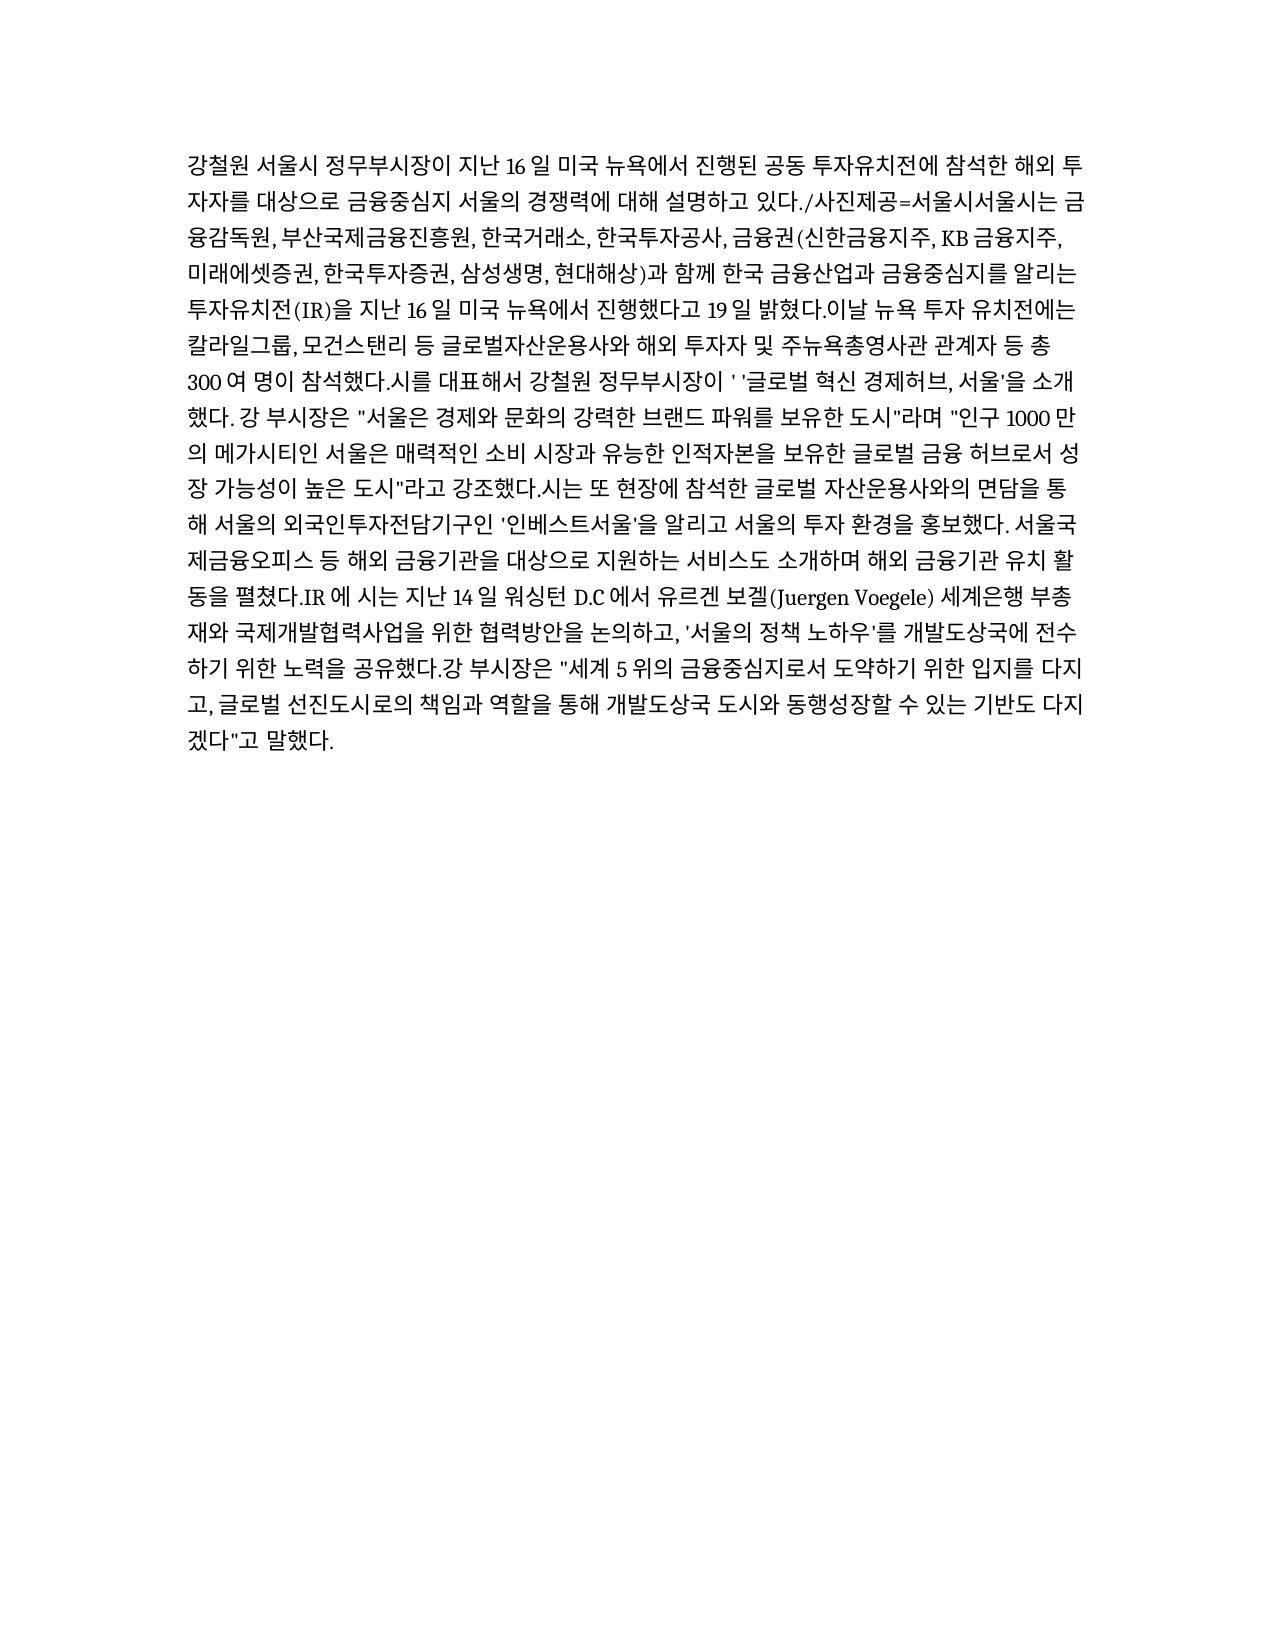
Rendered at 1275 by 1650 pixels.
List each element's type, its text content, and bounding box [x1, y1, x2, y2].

text 강철원 서울시 정무부시장이 지난 16일 미국 뉴욕에서 진행된 공동 투자유치전에 참석한 해외 투자자를 대상으로 금융중심지 서울의 경쟁력에 대해 설명하고 있다./사진제공=서울시서울시는 금융감독원, 부산국제금융진흥원, 한국거래소, 한국투자공사, 금융권(신한금융지주, KB금융지주, 미래에셋증권, 한국투자증권, 삼성생명, 현대해상)과 함께 한국 금융산업과 금융중심지를 알리는 투자유치전(IR)을 지난 16일 미국 뉴욕에서 진행했다고 19일 밝혔다.이날 뉴욕 투자 유치전에는 칼라일그룹, 모건스탠리 등 글로벌자산운용사와 해외 투자자 및 주뉴욕총영사관 관계자 등 총 300여 명이 참석했다.시를 대표해서 강철원 정무부시장이 ' '글로벌 혁신 경제허브, 서울'을 소개했다. 강 부시장은 "서울은 경제와 문화의 강력한 브랜드 파워를 보유한 도시"라며 "인구 1000만의 메가시티인 서울은 매력적인 소비 시장과 유능한 인적자본을 보유한 글로벌 금융 허브로서 성장 가능성이 높은 도시"라고 강조했다.시는 또 현장에 참석한 글로벌 자산운용사와의 면담을 통해 서울의 외국인투자전담기구인 '인베스트서울'을 알리고 서울의 투자 환경을 홍보했다. 서울국제금융오피스 등 해외 금융기관을 대상으로 지원하는 서비스도 소개하며 해외 금융기관 유치 활동을 펼쳤다.IR에 시는 지난 14일 워싱턴 D.C에서 유르겐 보겔(Juergen Voegele) 세계은행 부총재와 국제개발협력사업을 위한 협력방안을 논의하고, '서울의 정책 노하우'를 개발도상국에 전수하기 위한 노력을 공유했다.강 부시장은 "세계 5위의 금융중심지로서 도약하기 위한 입지를 다지고, 글로벌 선진도시로의 책임과 역할을 통해 개발도상국 도시와 동행성장할 수 있는 기반도 다지겠다"고 말했다. [187, 150, 1087, 756]
